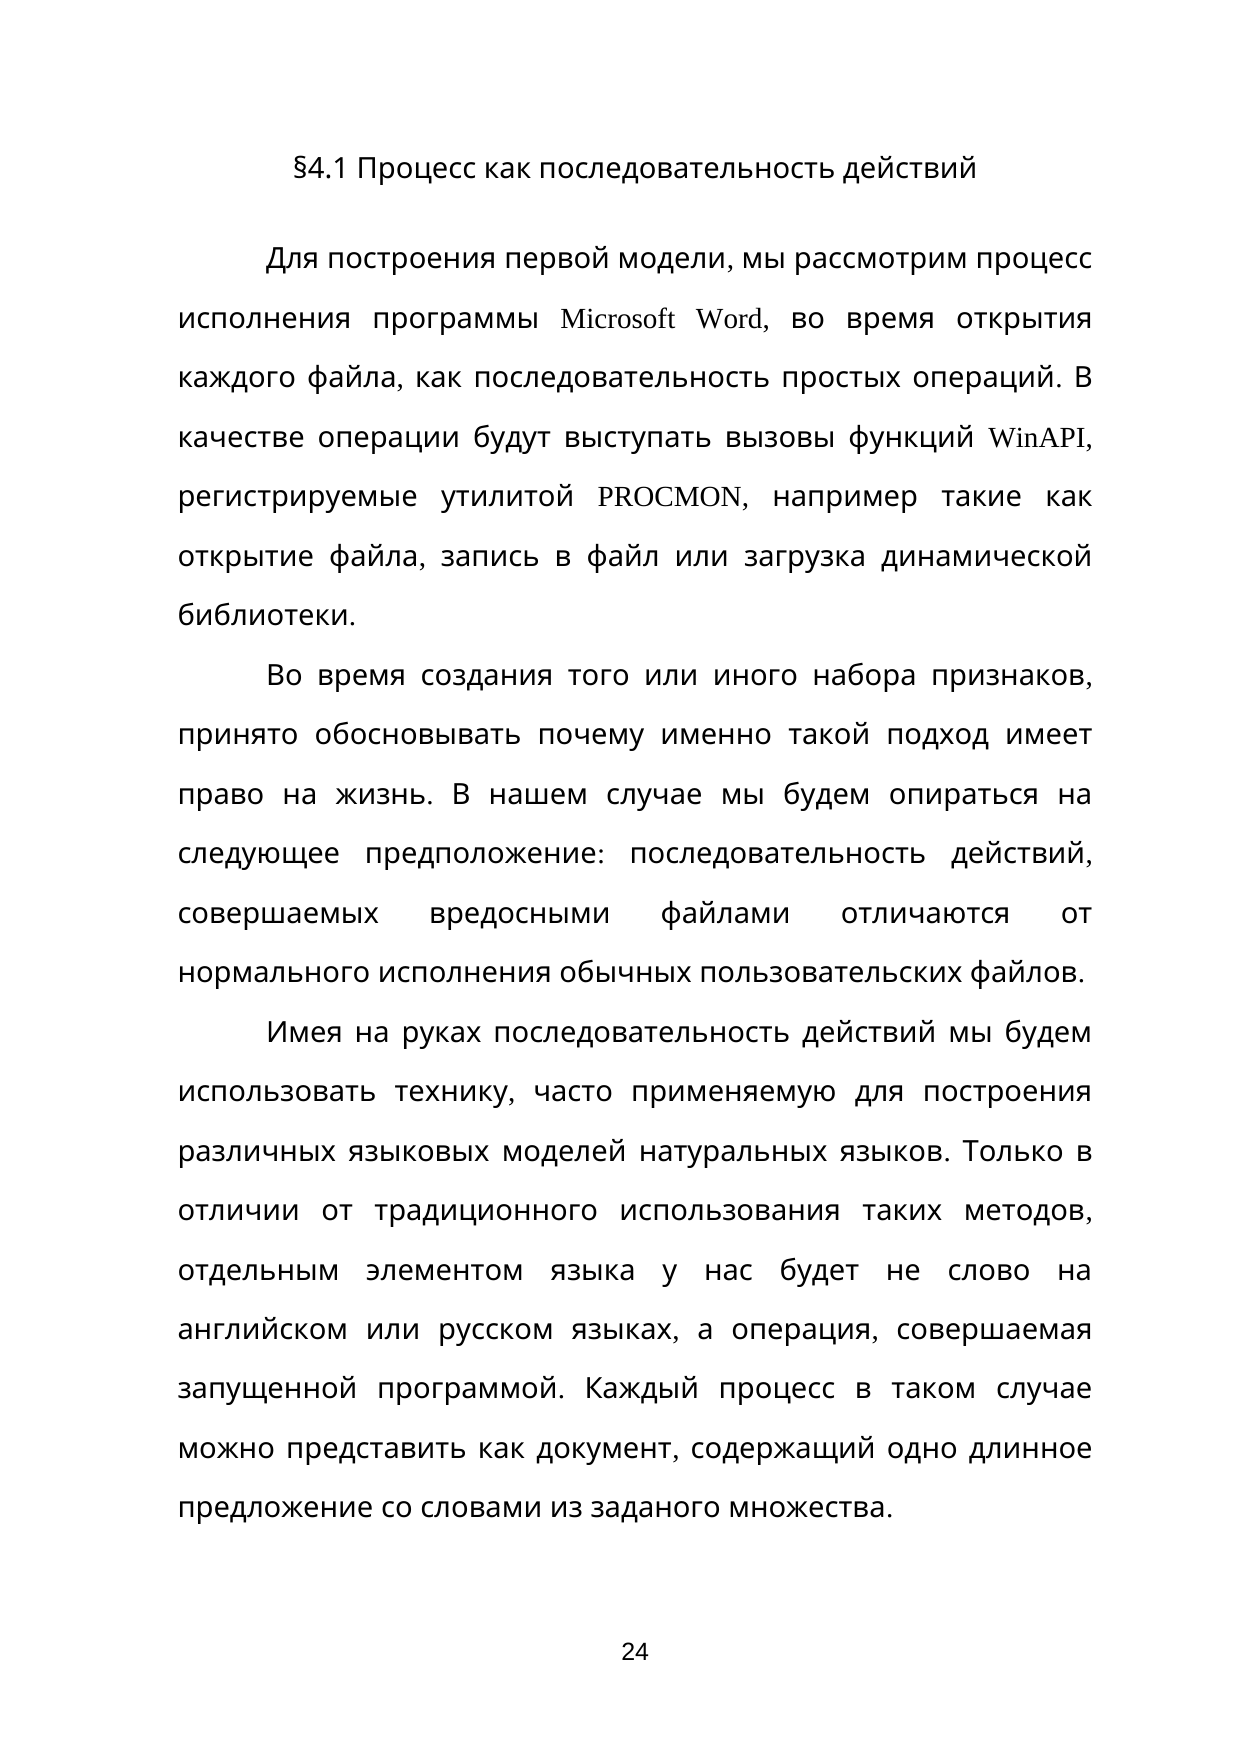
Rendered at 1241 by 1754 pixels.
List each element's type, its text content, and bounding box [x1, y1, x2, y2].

text Для построения первой модели, мы рассмотрим процесс исполнения программы Microsoft Word, во время открытия каждого файла, как последовательность простых операций. В качестве операции будут выступать вызовы функций WinAPI, регистрируемые утилитой PROCMON, например такие как открытие файла, запись в файл или загрузка динамической библиотеки. [177, 238, 1093, 634]
text Во время создания того или иного набора признаков, принято обосновывать почему именно такой подход имеет право на жизнь. В нашем случае мы будем опираться на следующее предположение: последовательность действий, совершаемых вредосными файлами отличаются от нормального исполнения обычных пользовательских файлов. [177, 654, 1093, 991]
text Имея на руках последовательность действий мы будем использовать технику, часто применяемую для построения различных языковых моделей натуральных языков. Только в отличии от традиционного использования таких методов, отдельным элементом языка у нас будет не слово на английском или русском языках, а операция, совершаемая запущенной программой. Каждый процесс в таком случае можно представить как документ, содержащий одно длинное предложение со словами из заданого множества. [177, 1011, 1093, 1526]
subtitle §4.1 Процесс как последовательность действий [177, 148, 1093, 187]
